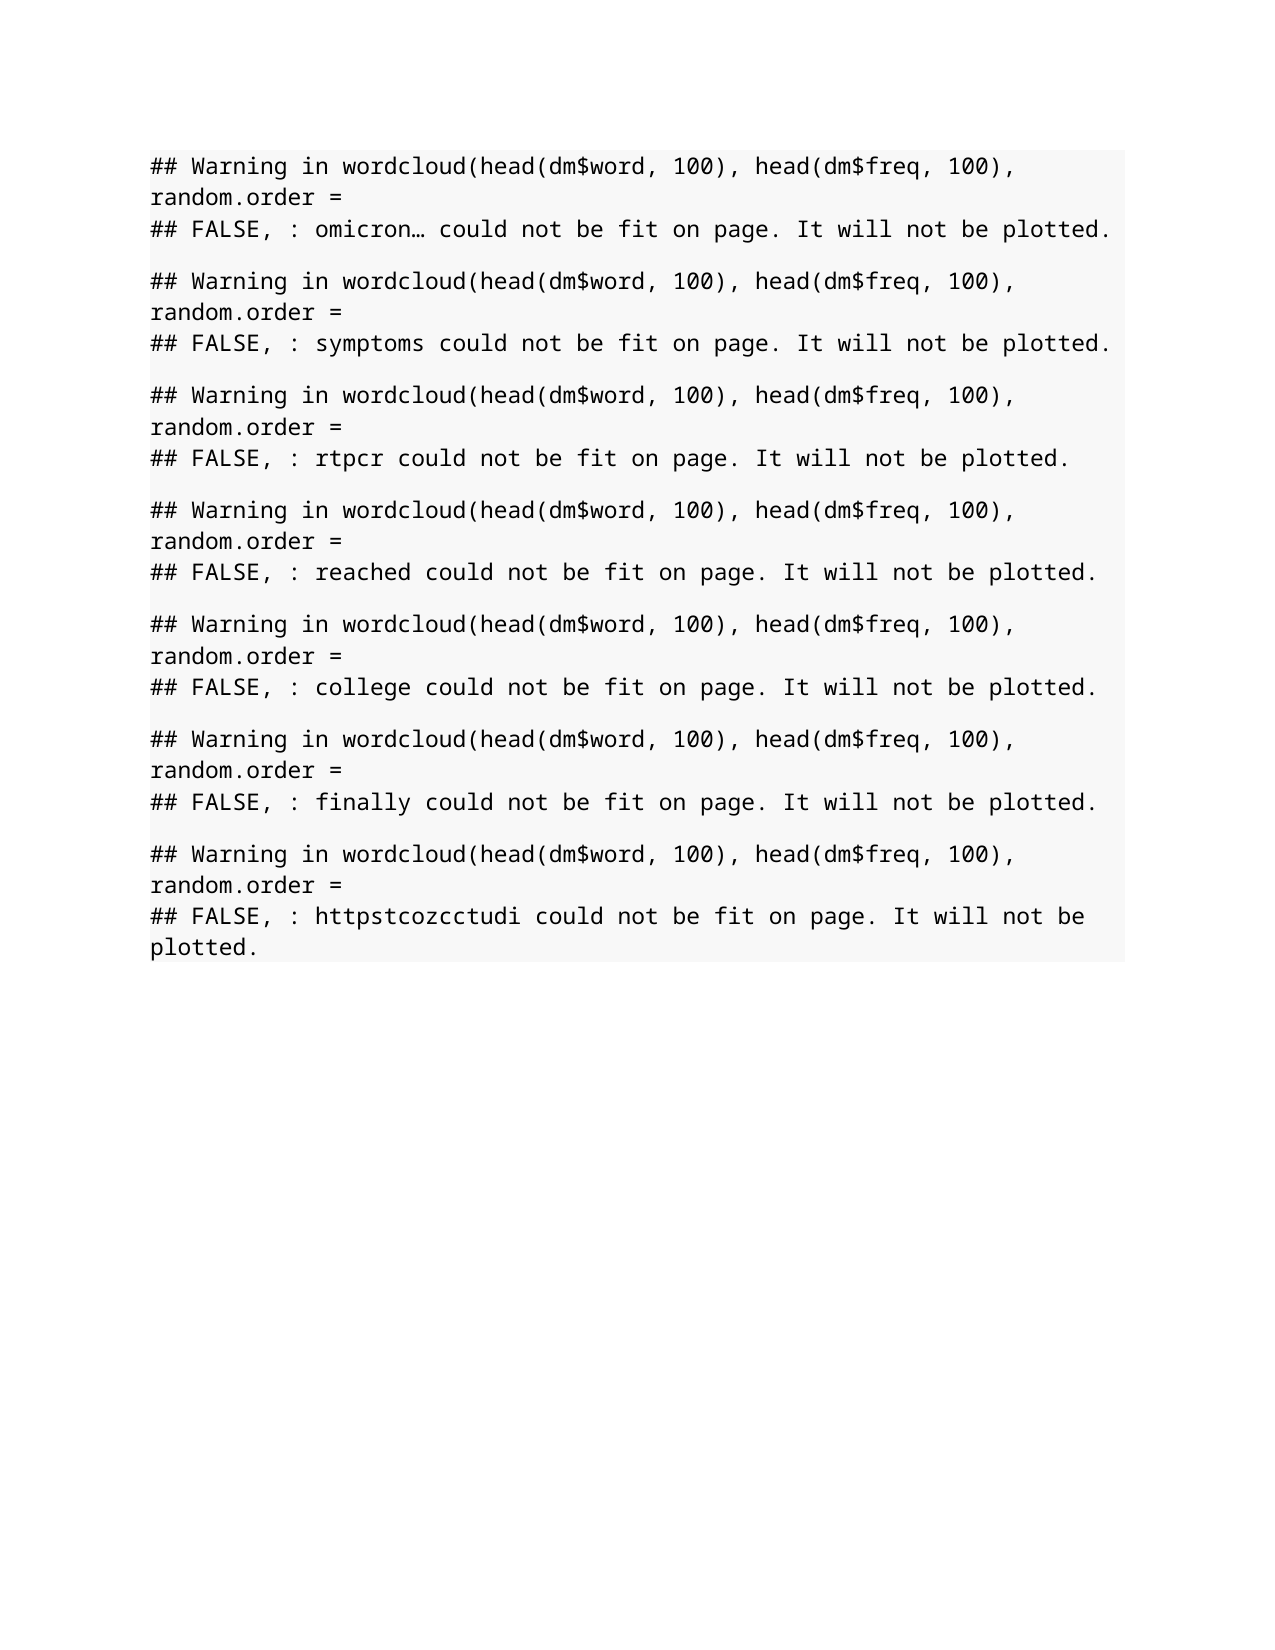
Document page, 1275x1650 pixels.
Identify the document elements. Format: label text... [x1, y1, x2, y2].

text ## Warning in wordcloud(head(dm$word, 100), head(dm$freq, 100), random.order = ## FALSE, : httpstcozcctudi could not be fit on page. It will not be plotted. [150, 837, 1125, 962]
text ## Warning in wordcloud(head(dm$word, 100), head(dm$freq, 100), random.order = ## FALSE, : rtpcr could not be fit on page. It will not be plotted. [150, 379, 1125, 473]
text ## Warning in wordcloud(head(dm$word, 100), head(dm$freq, 100), random.order = ## FALSE, : symptoms could not be fit on page. It will not be plotted. [150, 264, 1125, 358]
text ## Warning in wordcloud(head(dm$word, 100), head(dm$freq, 100), random.order = ## FALSE, : omicron… could not be fit on page. It will not be plotted. [150, 150, 1125, 244]
text ## Warning in wordcloud(head(dm$word, 100), head(dm$freq, 100), random.order = ## FALSE, : college could not be fit on page. It will not be plotted. [150, 608, 1125, 702]
text ## Warning in wordcloud(head(dm$word, 100), head(dm$freq, 100), random.order = ## FALSE, : reached could not be fit on page. It will not be plotted. [150, 494, 1125, 587]
text ## Warning in wordcloud(head(dm$word, 100), head(dm$freq, 100), random.order = ## FALSE, : finally could not be fit on page. It will not be plotted. [150, 723, 1125, 817]
